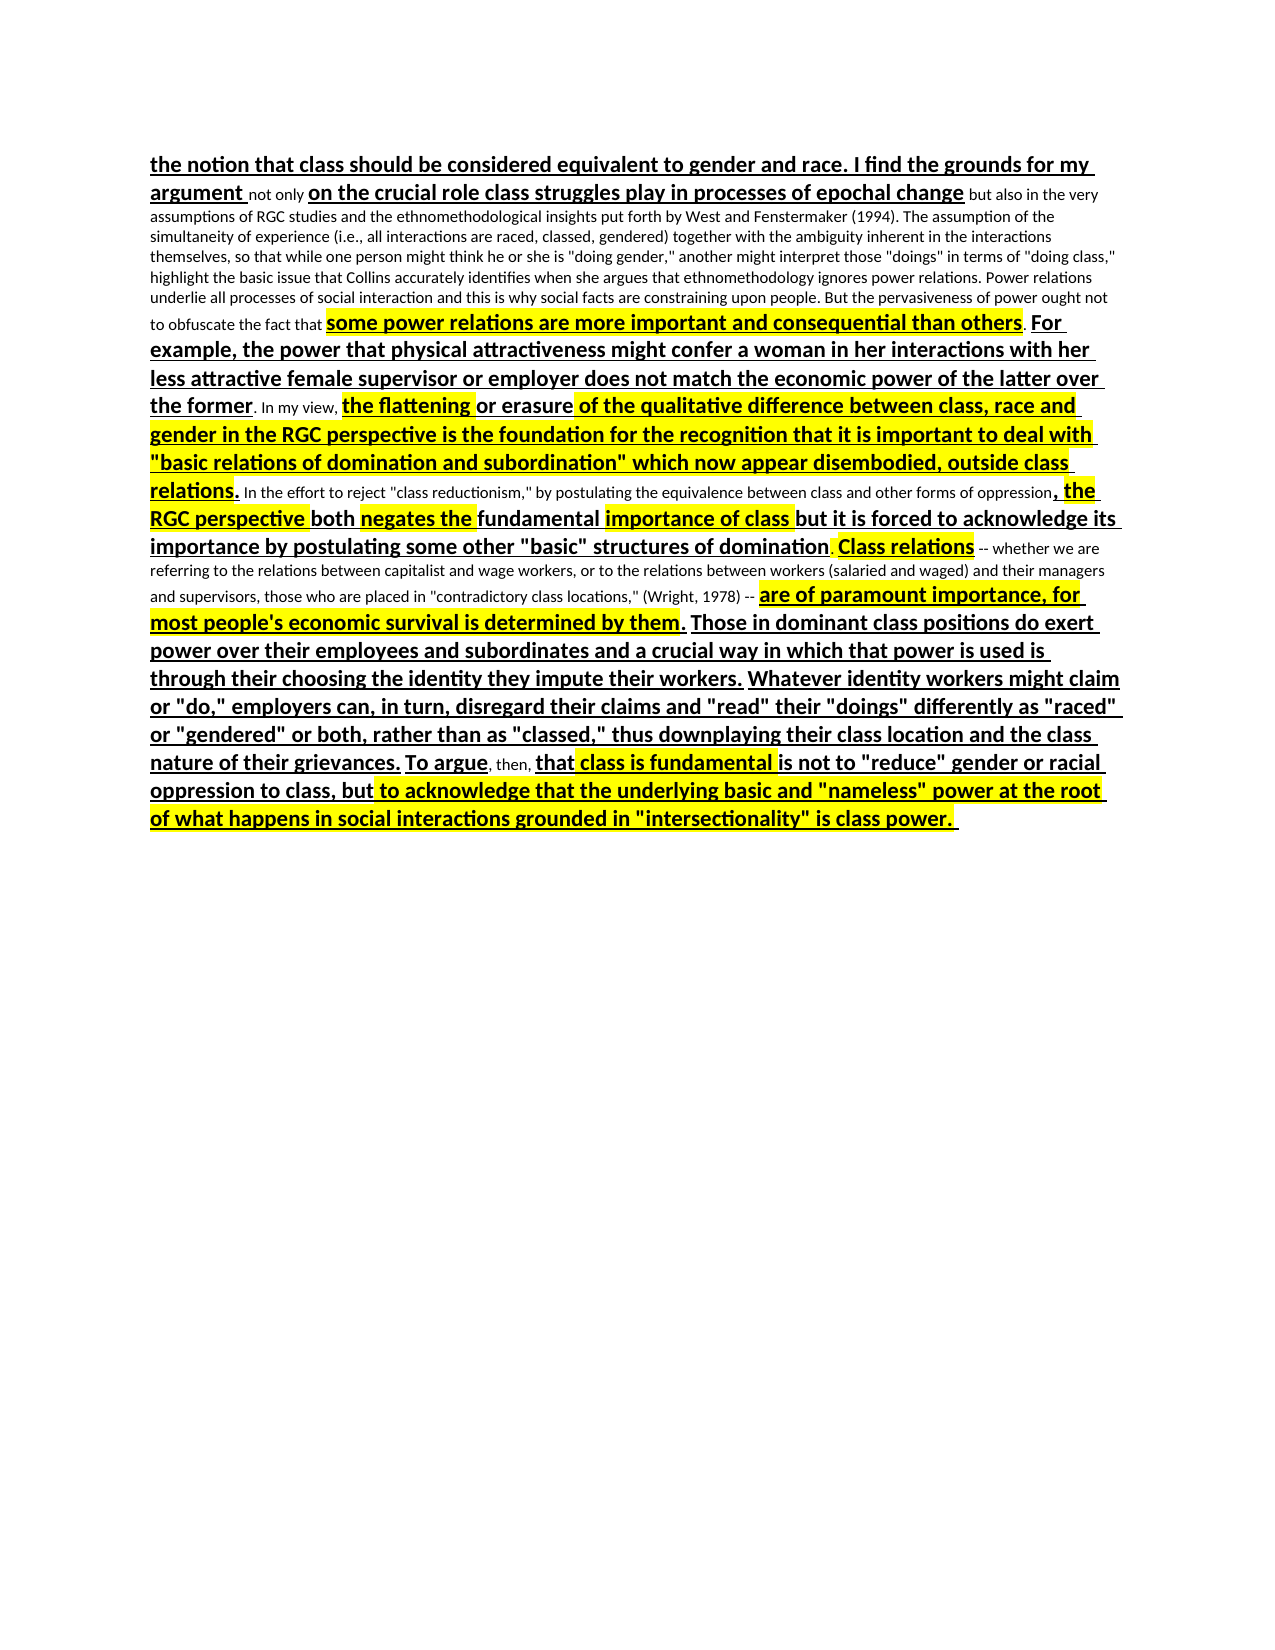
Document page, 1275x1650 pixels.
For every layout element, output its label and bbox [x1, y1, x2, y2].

text [150, 150, 1125, 832]
